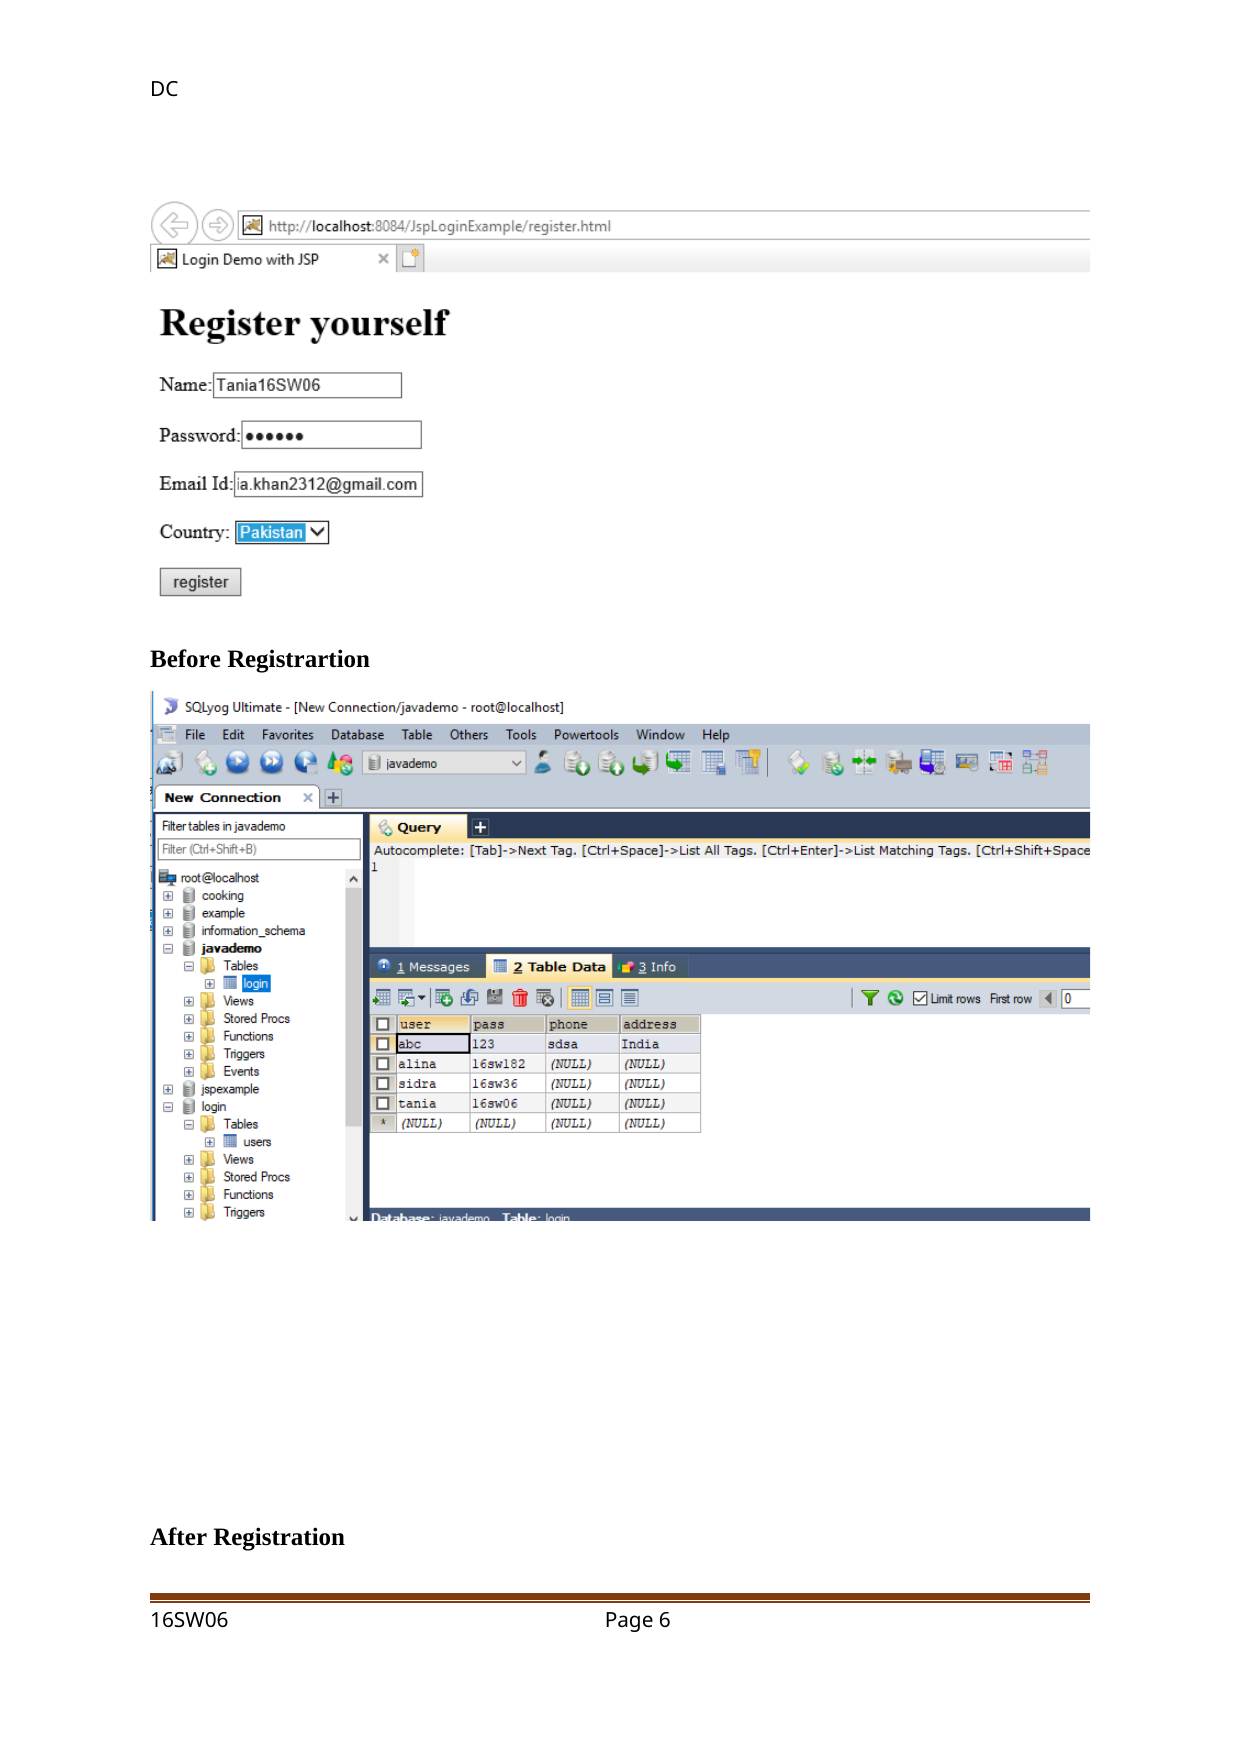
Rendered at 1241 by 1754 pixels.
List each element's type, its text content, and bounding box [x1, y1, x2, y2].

text After Registration [150, 1522, 1090, 1551]
text Before Registrartion [150, 644, 1090, 673]
picture [150, 177, 1091, 626]
picture [150, 691, 1091, 1221]
